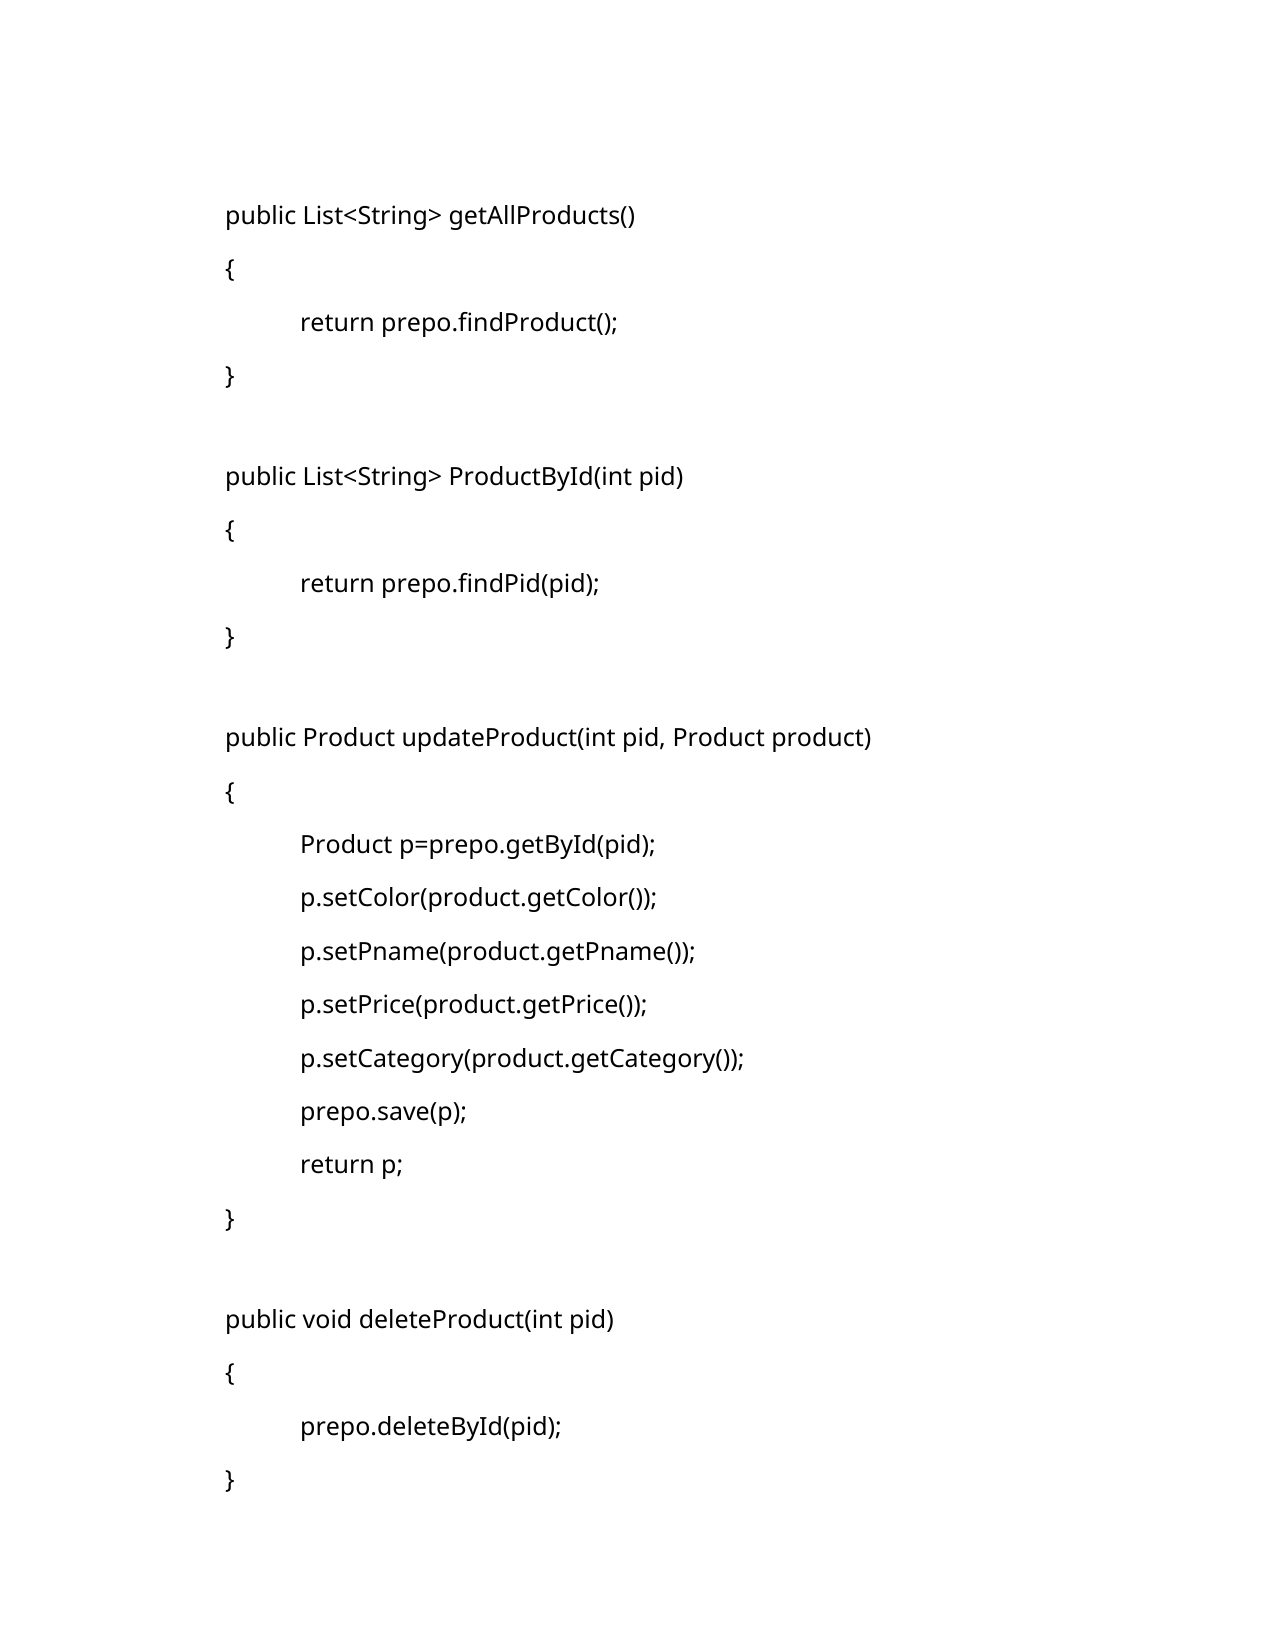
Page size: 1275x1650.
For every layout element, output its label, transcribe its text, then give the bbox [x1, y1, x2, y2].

text } [150, 1462, 1125, 1496]
text Product p=prepo.getById(pid); [150, 827, 1125, 861]
text { [150, 773, 1125, 807]
text public void deleteProduct(int pid) [150, 1301, 1125, 1336]
text return p; [150, 1147, 1125, 1181]
text } [150, 619, 1125, 653]
text public List<String> ProductById(int pid) [150, 458, 1125, 493]
text return prepo.findProduct(); [150, 304, 1125, 338]
text return prepo.findPid(pid); [150, 565, 1125, 599]
text } [150, 358, 1125, 392]
text p.setPrice(product.getPrice()); [150, 987, 1125, 1021]
text } [150, 1201, 1125, 1235]
text { [150, 1355, 1125, 1389]
text prepo.deleteById(pid); [150, 1408, 1125, 1442]
text p.setColor(product.getColor()); [150, 880, 1125, 914]
text { [150, 512, 1125, 546]
text public Product updateProduct(int pid, Product product) [150, 720, 1125, 754]
text p.setPname(product.getPname()); [150, 933, 1125, 967]
text public List<String> getAllProducts() [150, 197, 1125, 231]
text p.setCategory(product.getCategory()); [150, 1040, 1125, 1074]
text { [150, 251, 1125, 285]
text prepo.save(p); [150, 1094, 1125, 1128]
